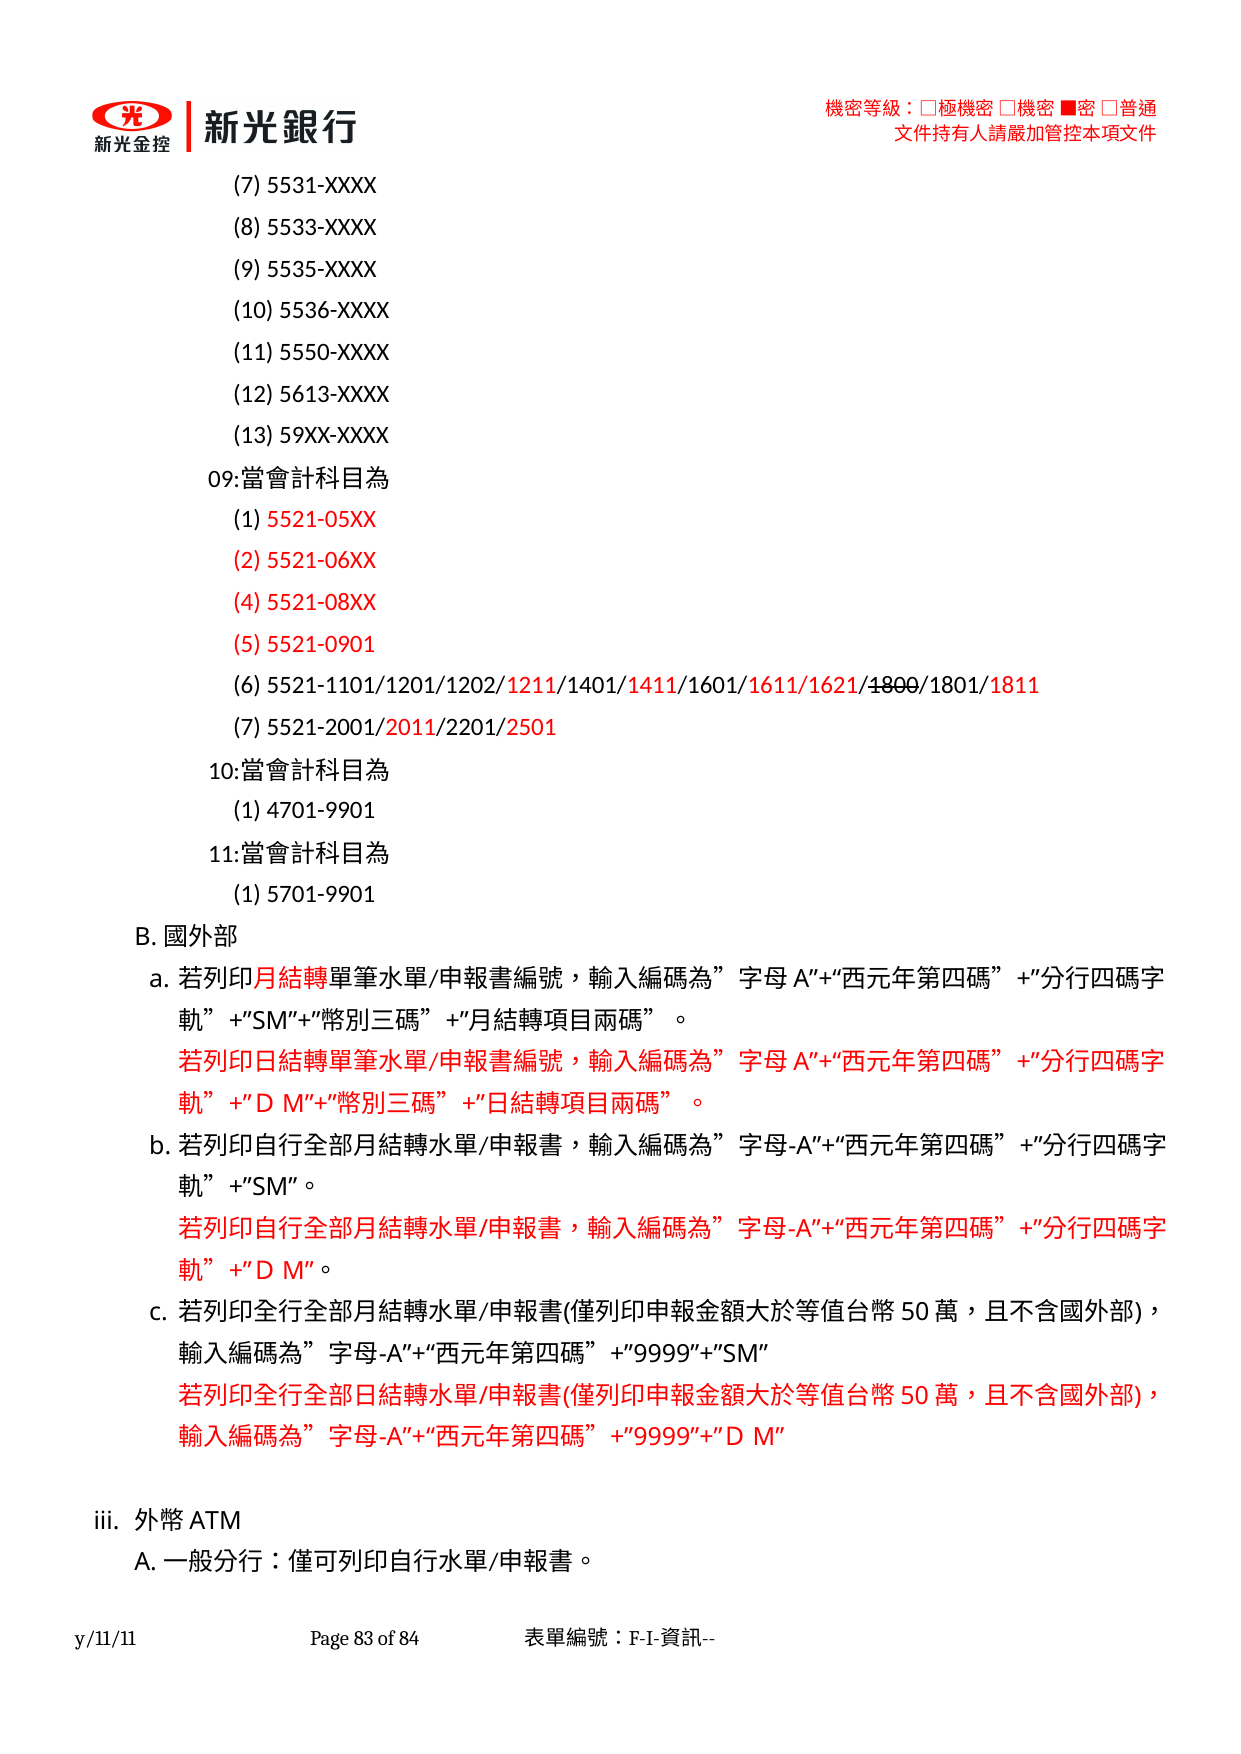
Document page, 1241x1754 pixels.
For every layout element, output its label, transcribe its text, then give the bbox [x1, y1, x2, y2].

text (8) 5533-XXXX [208, 206, 1182, 247]
list 若列印全行全部月結轉水單/申報書(僅列印申報金額大於等值台幣50萬，且不含國外部)，輸入編碼為”字母-A”+“西元年第四碼”+”9999”+”SM” [149, 1289, 1182, 1372]
text (4) 5521-08XX [208, 581, 1182, 622]
text (11) 5550-XXXX [208, 331, 1182, 372]
text 09:當會計科目為 [208, 456, 1182, 497]
text (2) 5521-06XX [208, 539, 1182, 581]
text (13) 59XX-XXXX [208, 414, 1182, 456]
text (1) 5521-05XX [208, 497, 1182, 539]
text (7) 5531-XXXX [208, 164, 1182, 206]
picture [92, 101, 356, 152]
list 若列印月結轉單筆水單/申報書編號，輸入編碼為”字母A”+“西元年第四碼”+”分行四碼字軌”+”SM”+”幣別三碼”+”月結轉項目兩碼”。 [149, 956, 1182, 1039]
text (1) 4701-9901 [208, 789, 1182, 831]
text (10) 5536-XXXX [208, 289, 1182, 331]
list 若列印日結轉單筆水單/申報書編號，輸入編碼為”字母A”+“西元年第四碼”+”分行四碼字軌”+”ＤM”+”幣別三碼”+”日結轉項目兩碼”。 [178, 1039, 1182, 1122]
list 國外部 [134, 914, 1182, 956]
text (12) 5613-XXXX [208, 372, 1182, 414]
list 若列印自行全部月結轉水單/申報書，輸入編碼為”字母-A”+“西元年第四碼”+”分行四碼字軌”+”SM”。 [149, 1122, 1182, 1206]
list 一般分行：僅可列印自行水單/申報書。 [134, 1539, 1182, 1581]
text (6) 5521-1101/1201/1202/1211/1401/1411/1601/1611/1621/1800/1801/1811 [208, 664, 1182, 706]
text 10:當會計科目為 [208, 747, 1182, 789]
text (5) 5521-0901 [208, 622, 1182, 664]
list 若列印自行全部月結轉水單/申報書，輸入編碼為”字母-A”+“西元年第四碼”+”分行四碼字軌”+”ＤM”。 [178, 1206, 1182, 1289]
list 外幣ATM [119, 1497, 1182, 1539]
text (1) 5701-9901 [208, 872, 1182, 914]
text 11:當會計科目為 [208, 831, 1182, 872]
text (7) 5521-2001/2011/2201/2501 [208, 706, 1182, 747]
list 若列印全行全部日結轉水單/申報書(僅列印申報金額大於等值台幣50萬，且不含國外部)，輸入編碼為”字母-A”+“西元年第四碼”+”9999”+”ＤM” [178, 1372, 1182, 1456]
text (9) 5535-XXXX [208, 247, 1182, 289]
